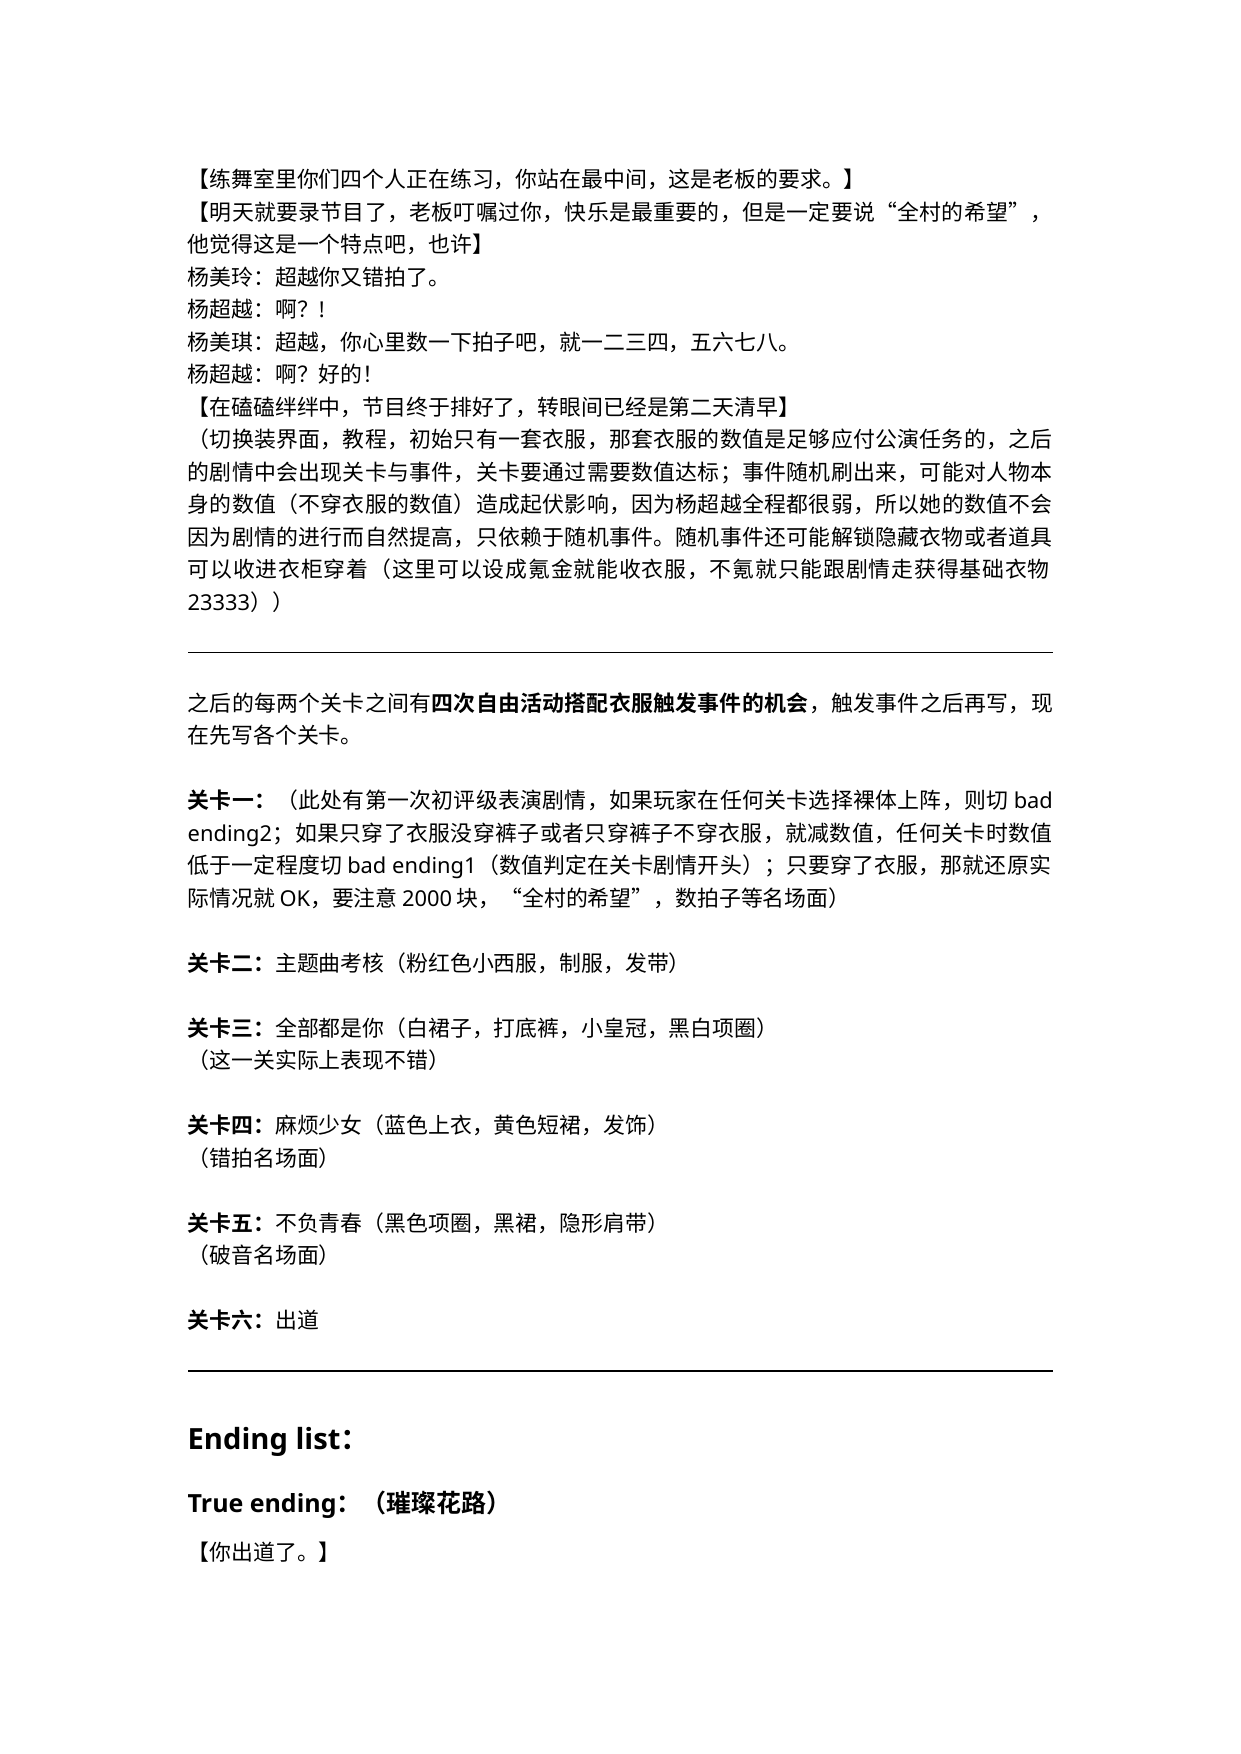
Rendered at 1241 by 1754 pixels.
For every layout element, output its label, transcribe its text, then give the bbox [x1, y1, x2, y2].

text 杨超越：啊？! [187, 292, 1053, 324]
text 【明天就要录节目了，老板叮嘱过你，快乐是最重要的，但是一定要说“全村的希望”，他觉得这是一个特点吧，也许】 [187, 194, 1053, 259]
text 关卡六：出道 [187, 1303, 1053, 1336]
text （这一关实际上表现不错） [187, 1043, 1053, 1076]
text 杨美琪：超越，你心里数一下拍子吧，就一二三四，五六七八。 [187, 324, 1053, 357]
text 【练舞室里你们四个人正在练习，你站在最中间，这是老板的要求。】 [187, 162, 1053, 194]
text 杨美玲：超越你又错拍了。 [187, 259, 1053, 292]
text （切换装界面，教程，初始只有一套衣服，那套衣服的数值是足够应付公演任务的，之后的剧情中会出现关卡与事件，关卡要通过需要数值达标；事件随机刷出来，可能对人物本身的数值（不穿衣服的数值）造成起伏影响，因为杨超越全程都很弱，所以她的数值不会因为剧情的进行而自然提高，只依赖于随机事件。随机事件还可能解锁隐藏衣物或者道具，可以收进衣柜穿着（这里可以设成氪金就能收衣服，不氪就只能跟剧情走获得基础衣物23333）） [187, 422, 1053, 617]
text Ending list： [187, 1404, 1053, 1469]
text 关卡四：麻烦少女（蓝色上衣，黄色短裙，发饰） [187, 1108, 1053, 1141]
text 之后的每两个关卡之间有四次自由活动搭配衣服触发事件的机会，触发事件之后再写，现在先写各个关卡。 [187, 686, 1053, 751]
text True ending：（璀璨花路） [187, 1469, 1053, 1534]
text 杨超越：啊？好的！ [187, 357, 1053, 389]
text 关卡五：不负青春（黑色项圈，黑裙，隐形肩带） [187, 1206, 1053, 1238]
text （破音名场面） [187, 1238, 1053, 1271]
text 【在磕磕绊绊中，节目终于排好了，转眼间已经是第二天清早】 [187, 389, 1053, 422]
text （错拍名场面） [187, 1141, 1053, 1173]
text 关卡二：主题曲考核（粉红色小西服，制服，发带） [187, 946, 1053, 978]
text 【你出道了。】 [187, 1534, 1053, 1567]
text 关卡一：（此处有第一次初评级表演剧情，如果玩家在任何关卡选择裸体上阵，则切bad ending2；如果只穿了衣服没穿裤子或者只穿裤子不穿衣服，就减数值，任何关卡时数值低于一定程度切bad ending1（数值判定在关卡剧情开头）；只要穿了衣服，那就还原实际情况就OK，要注意2000块，“全村的希望”，数拍子等名场面） [187, 783, 1053, 913]
text 关卡三：全部都是你（白裙子，打底裤，小皇冠，黑白项圈） [187, 1011, 1053, 1043]
